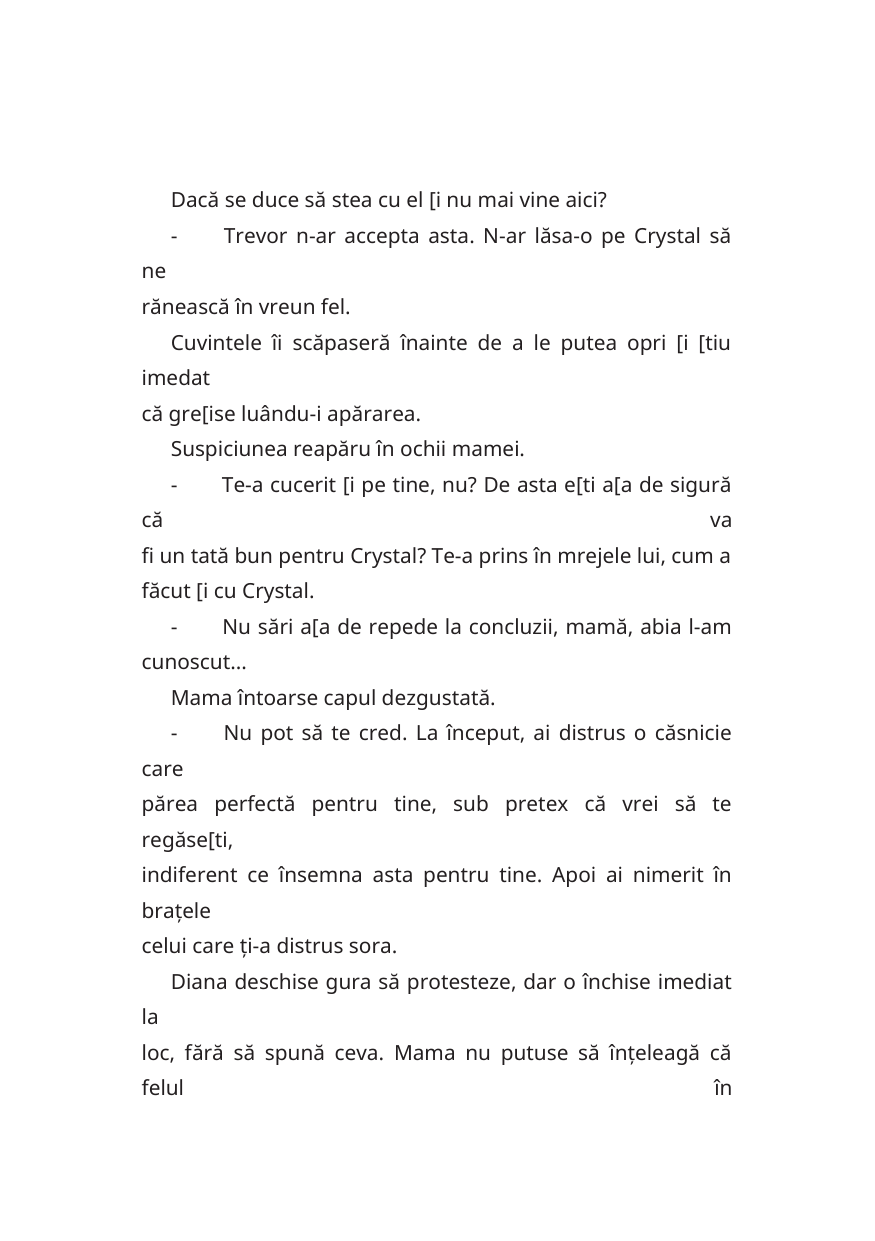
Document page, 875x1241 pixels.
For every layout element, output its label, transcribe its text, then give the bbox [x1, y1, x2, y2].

text Suspiciunea reapăru în ochii mamei. [141, 428, 734, 464]
list Nu sări a[a de repede la concluzii, mamă, abia l-am cunoscut... [141, 606, 732, 677]
list Te-a cucerit [i pe tine, nu? De asta e[ti a[a de sigură că va fi un tată bun pentru Crystal? Te-a prins în mrejele lui, cum a făcut [i cu Crystal. [141, 464, 732, 606]
text Dacă se duce să stea cu el [i nu mai vine aici? [141, 179, 734, 215]
list Nu pot să te cred. La început, ai distrus o căsnicie care părea perfectă pentru tine, sub pretex că vrei să te regăse[ti, indiferent ce însemna asta pentru tine. Apoi ai nimerit în braţele celui care ţi-a distrus sora. [141, 712, 732, 961]
text Mama întoarse capul dezgustată. [141, 677, 734, 712]
list Trevor n-ar accepta asta. N-ar lăsa-o pe Crystal să ne rănească în vreun fel. [141, 215, 732, 322]
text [141, 961, 732, 1103]
text Cuvintele îi scăpaseră înainte de a le putea opri [i [tiu imedat că gre[ise luându-i apărarea. [141, 322, 732, 428]
